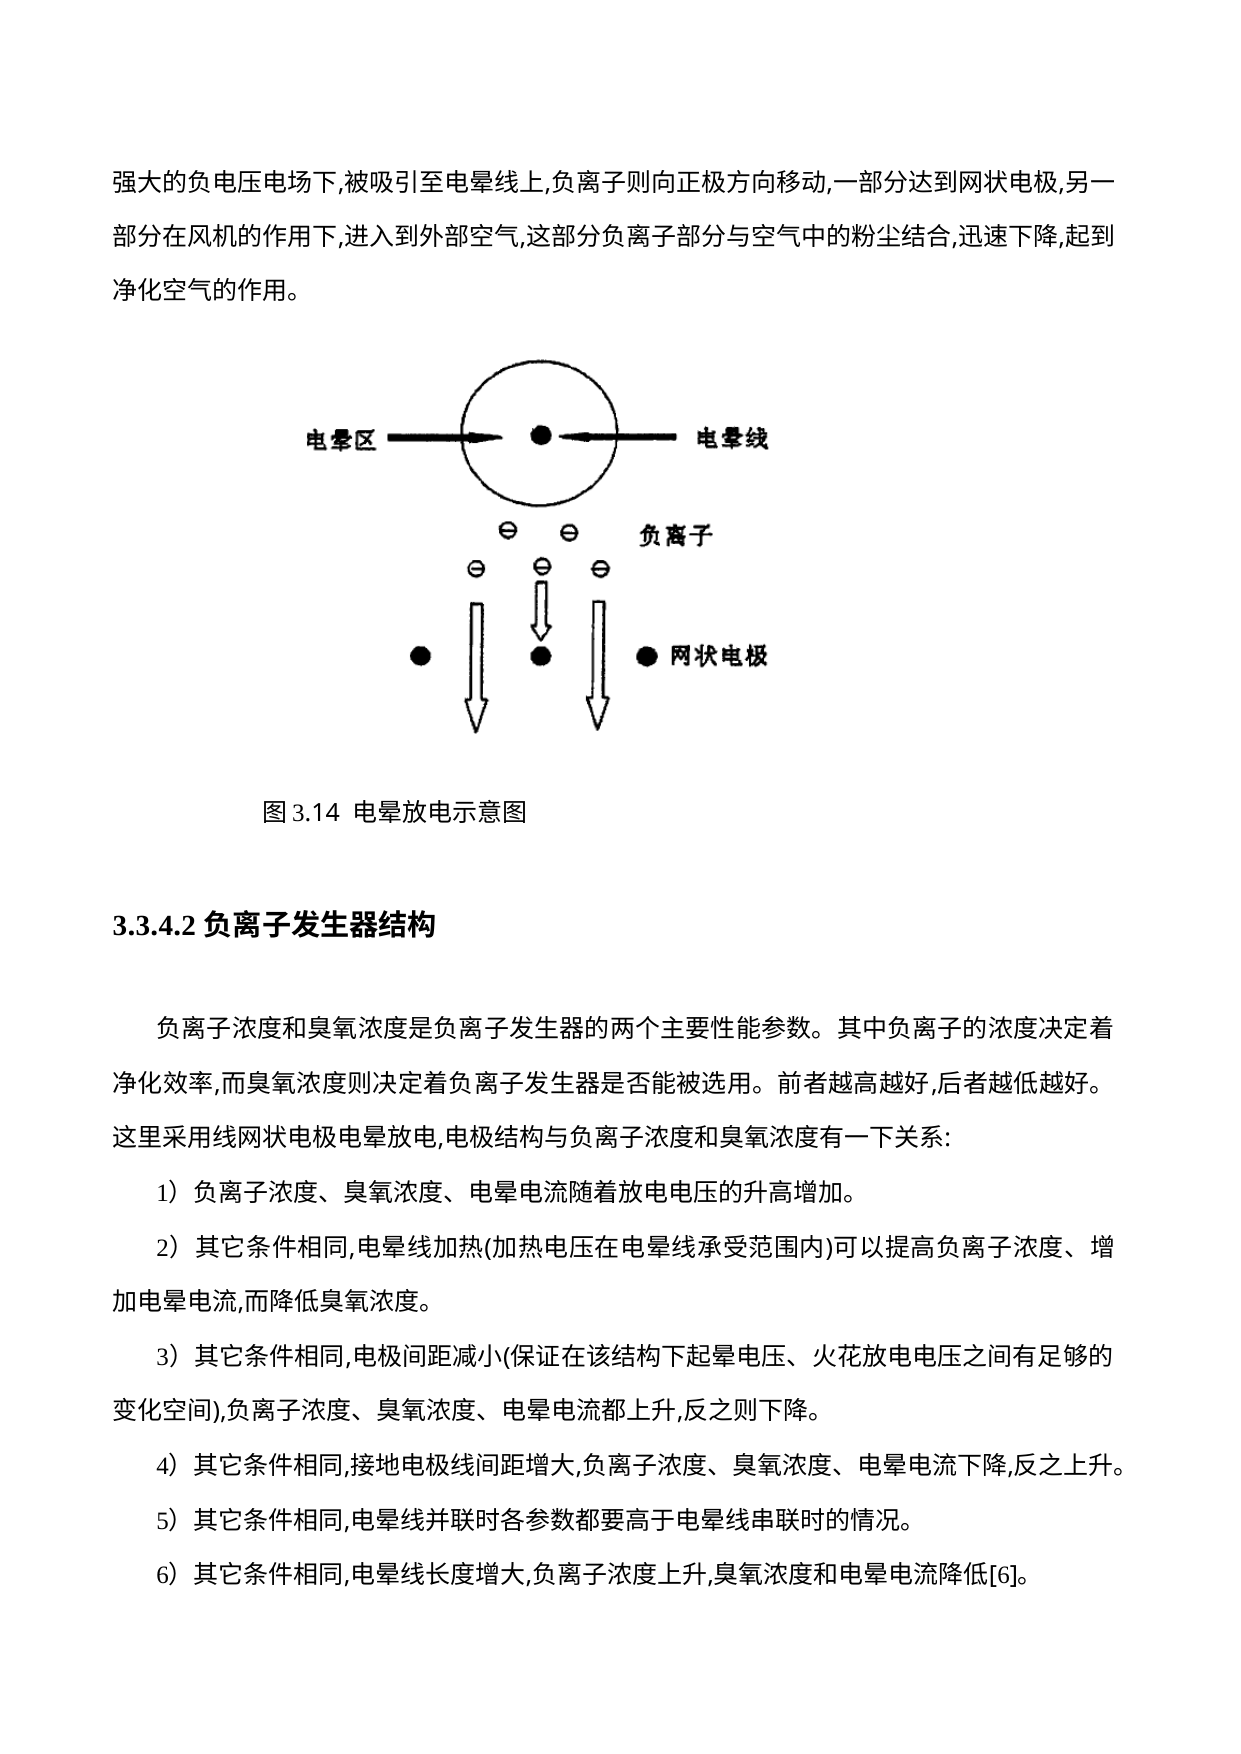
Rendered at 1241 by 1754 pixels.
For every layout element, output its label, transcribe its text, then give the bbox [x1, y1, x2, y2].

text 图3.14 电晕放电示意图 [112, 778, 1128, 843]
picture [262, 325, 778, 734]
subtitle 3.3.4.2 负离子发生器结构 [112, 890, 1128, 955]
text 3）其它条件相同,电极间距减小(保证在该结构下起晕电压、火花放电电压之间有足够的变化空间),负离子浓度、臭氧浓度、电晕电流都上升,反之则下降。 [112, 1336, 1115, 1427]
text 5）其它条件相同,电晕线并联时各参数都要高于电晕线串联时的情况。 [112, 1500, 1115, 1536]
text 6）其它条件相同,电晕线长度增大,负离子浓度上升,臭氧浓度和电晕电流降低[6]。 [112, 1555, 1115, 1591]
text 1）负离子浓度、臭氧浓度、电晕电流随着放电电压的升高增加。 [112, 1172, 1115, 1208]
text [112, 162, 1115, 307]
text 负离子浓度和臭氧浓度是负离子发生器的两个主要性能参数。其中负离子的浓度决定着净化效率,而臭氧浓度则决定着负离子发生器是否能被选用。前者越高越好,后者越低越好。这里采用线网状电极电晕放电,电极结构与负离子浓度和臭氧浓度有一下关系: [112, 1009, 1115, 1154]
text 4）其它条件相同,接地电极线间距增大,负离子浓度、臭氧浓度、电晕电流下降,反之上升。 [112, 1445, 1115, 1482]
text 2）其它条件相同,电晕线加热(加热电压在电晕线承受范围内)可以提高负离子浓度、增加电晕电流,而降低臭氧浓度。 [112, 1227, 1115, 1318]
